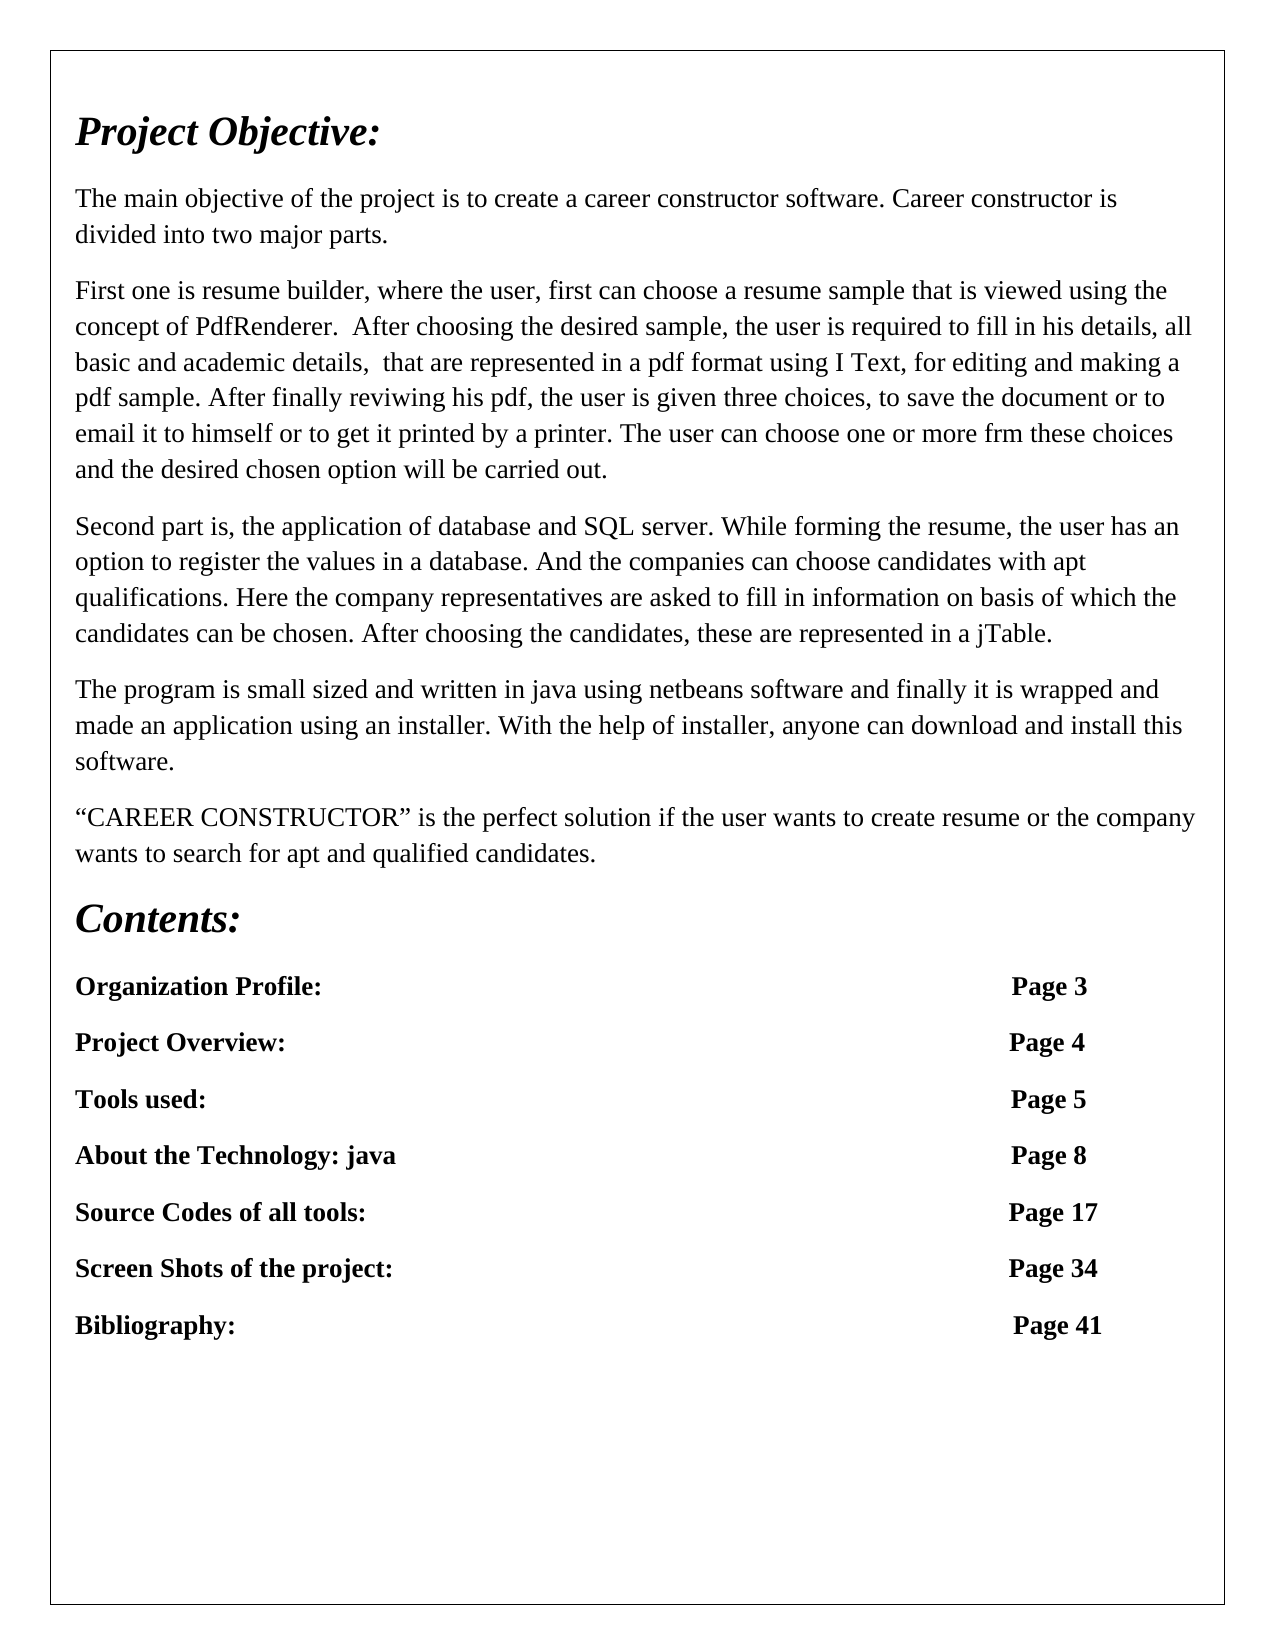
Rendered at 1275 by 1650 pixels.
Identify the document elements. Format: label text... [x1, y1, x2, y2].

text Project Objective: [75, 106, 1200, 154]
text Second part is, the application of database and SQL server. While forming the resume, the user has an option to register the values in a database. And the companies can choose candidates with apt qualifications. Here the company representatives are asked to fill in information on basis of which the candidates can be chosen. After choosing the candidates, these are represented in a jTable. [75, 509, 1200, 648]
text Screen Shots of the project: Page 34 [75, 1252, 1200, 1283]
text Organization Profile: Page 3 [75, 969, 1200, 1001]
text Contents: [75, 894, 1200, 942]
text About the Technology: java Page 8 [75, 1139, 1200, 1170]
text Project Overview: Page 4 [75, 1026, 1200, 1057]
text First one is resume builder, where the user, first can choose a resume sample that is viewed using the concept of PdfRenderer. After choosing the desired sample, the user is required to fill in his details, all basic and academic details, that are represented in a pdf format using I Text, for editing and making a pdf sample. After finally reviwing his pdf, the user is given three choices, to save the document or to email it to himself or to get it printed by a printer. The user can choose one or more frm these choices and the desired chosen option will be carried out. [75, 274, 1200, 484]
text Bibliography: Page 41 [75, 1309, 1200, 1340]
text The program is small sized and written in java using netbeans software and finally it is wrapped and made an application using an installer. With the help of installer, anyone can download and install this software. [75, 673, 1200, 776]
text “CAREER CONSTRUCTOR” is the perfect solution if the user wants to create resume or the company wants to search for apt and qualified candidates. [75, 801, 1200, 868]
text Source Codes of all tools: Page 17 [75, 1196, 1200, 1227]
text The main objective of the project is to create a career constructor software. Career constructor is divided into two major parts. [75, 182, 1200, 249]
text Tools used: Page 5 [75, 1083, 1200, 1114]
